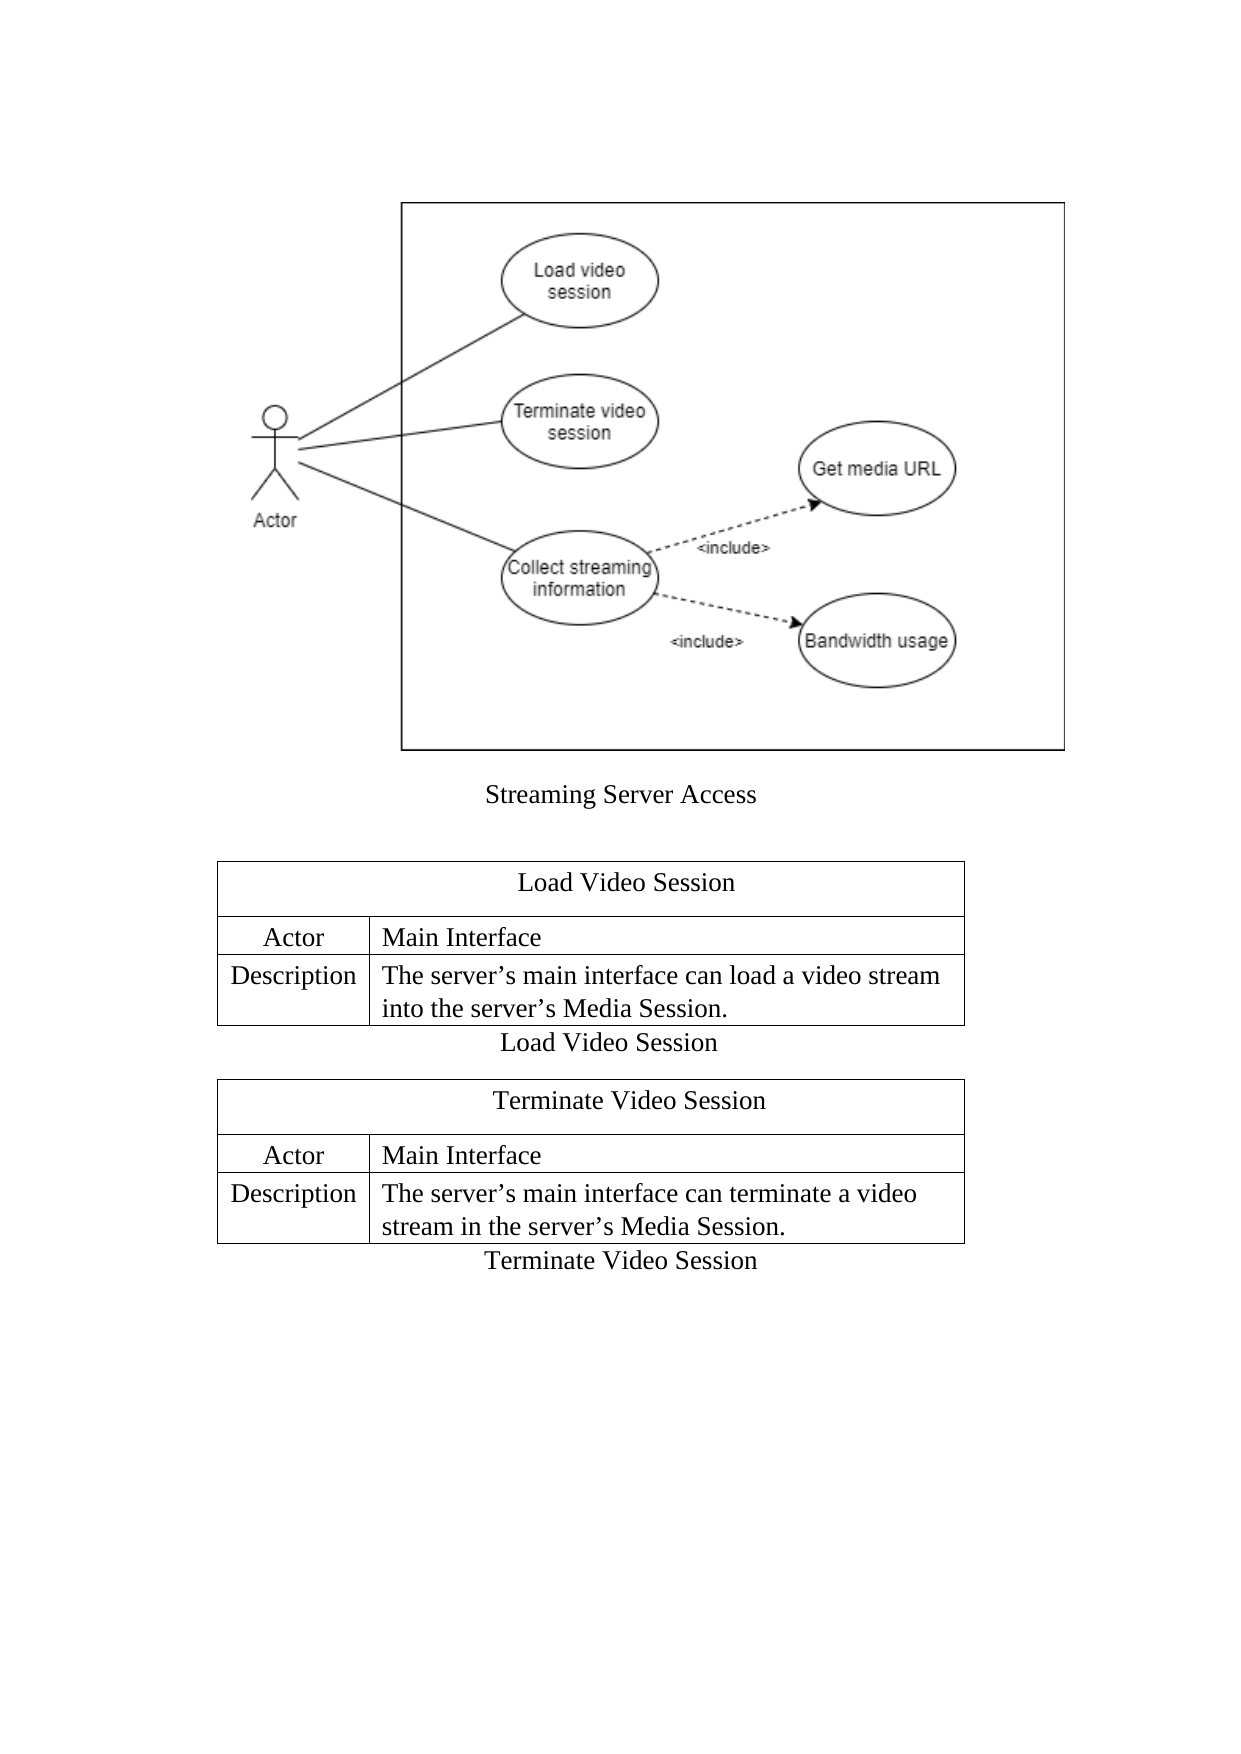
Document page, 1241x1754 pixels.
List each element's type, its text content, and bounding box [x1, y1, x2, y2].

table_header [218, 1080, 369, 1134]
table_cell Actor [218, 917, 369, 954]
table_cell Actor [218, 1135, 369, 1172]
table_header Load Video Session [369, 862, 964, 916]
table_cell Main Interface [370, 1135, 964, 1172]
table_cell The server’s main interface can terminate a video stream in the server’s Media Session. [370, 1173, 964, 1243]
table_cell Description [218, 955, 369, 1025]
text Terminate Video Session [148, 1244, 1094, 1275]
picture [251, 202, 1065, 751]
table_header Terminate Video Session [369, 1080, 964, 1134]
table_header [218, 862, 369, 916]
text Load Video Session [148, 1026, 1070, 1057]
table_cell Main Interface [370, 917, 964, 954]
table_cell The server’s main interface can load a video stream into the server’s Media Session. [370, 955, 964, 1025]
table_cell Description [218, 1173, 369, 1243]
text Streaming Server Access [148, 778, 1094, 809]
